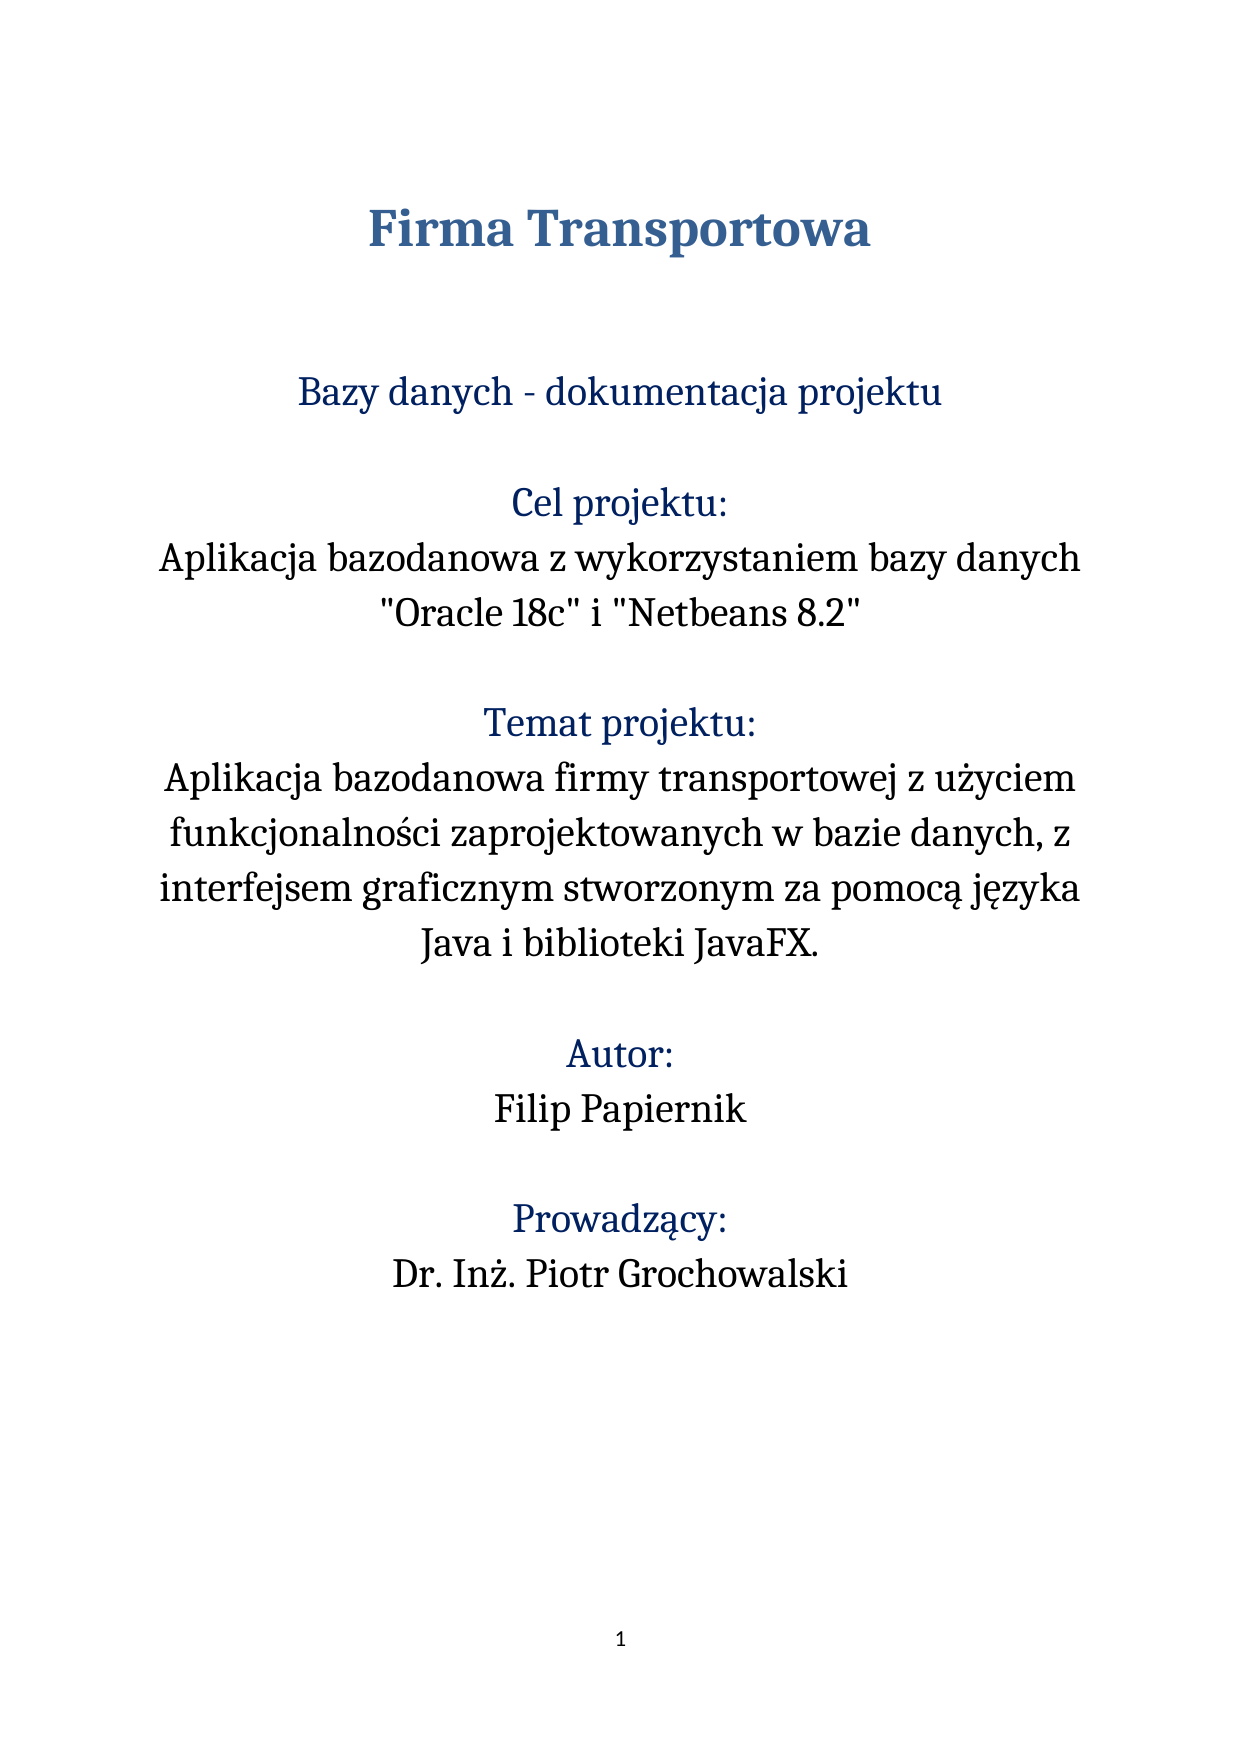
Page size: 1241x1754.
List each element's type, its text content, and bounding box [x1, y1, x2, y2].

text Filip Papiernik [148, 1085, 1093, 1133]
text Aplikacja bazodanowa firmy transportowej z użyciem funkcjonalności zaprojektowanych w bazie danych, z interfejsem graficznym stworzonym za pomocą języka Java i biblioteki JavaFX. [148, 754, 1093, 967]
text Cel projektu: [148, 478, 1093, 526]
text Aplikacja bazodanowa z wykorzystaniem bazy danych "Oracle 18c" i "Netbeans 8.2" [148, 534, 1093, 637]
text Prowadzący: [148, 1195, 1093, 1243]
text Temat projektu: [148, 699, 1093, 747]
subtitle Firma Transportowa [148, 198, 1093, 260]
text Autor: [148, 1029, 1093, 1077]
text Bazy danych - dokumentacja projektu [148, 368, 1093, 416]
text Dr. Inż. Piotr Grochowalski [148, 1250, 1093, 1298]
